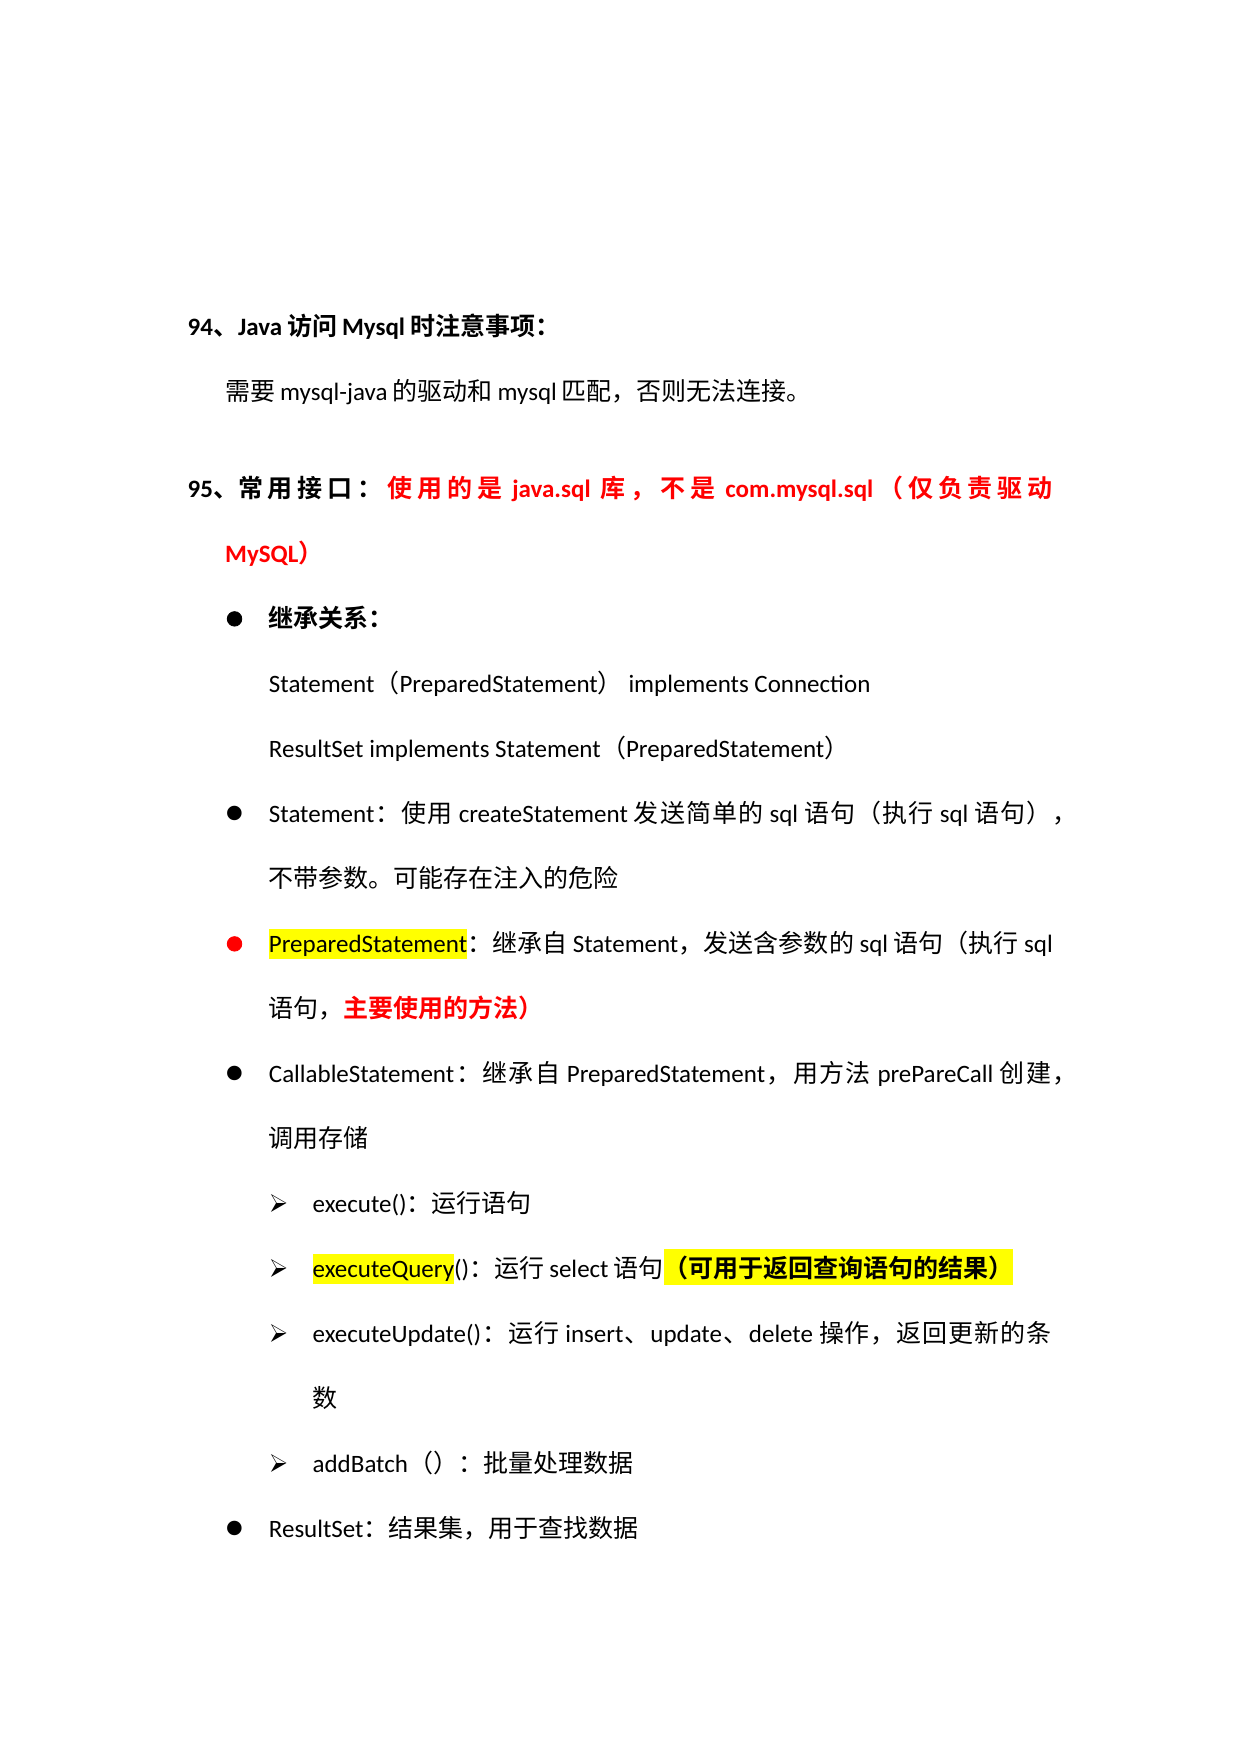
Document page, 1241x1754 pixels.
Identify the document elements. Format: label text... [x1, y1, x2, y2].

list addBatch（）：批量处理数据 [269, 1429, 1053, 1494]
list Java访问Mysql时注意事项： [187, 292, 1053, 357]
list 需要mysql-java的驱动和mysql匹配，否则无法连接。 [225, 357, 1053, 422]
list Statement（PreparedStatement） implements Connection [269, 649, 1053, 714]
list 继承关系： [225, 584, 1053, 649]
list execute()：运行语句 [269, 1169, 1053, 1234]
list PreparedStatement：继承自Statement，发送含参数的sql语句（执行sql语句，主要使用的方法） [225, 909, 1053, 1039]
list CallableStatement：继承自PreparedStatement，用方法prePareCall创建，调用存储 [225, 1039, 1053, 1169]
list executeUpdate()：运行insert、update、delete操作，返回更新的条数 [269, 1299, 1053, 1429]
list executeQuery()：运行select语句（可用于返回查询语句的结果） [269, 1234, 1053, 1299]
list ResultSet：结果集，用于查找数据 [225, 1494, 1053, 1559]
list ResultSet implements Statement（PreparedStatement） [269, 714, 1053, 779]
list Statement：使用createStatement发送简单的sql语句（执行sql语句），不带参数。可能存在注入的危险 [225, 779, 1053, 909]
list 常用接口：使用的是java.sql库，不是com.mysql.sql（仅负责驱动MySQL） [187, 454, 1053, 584]
